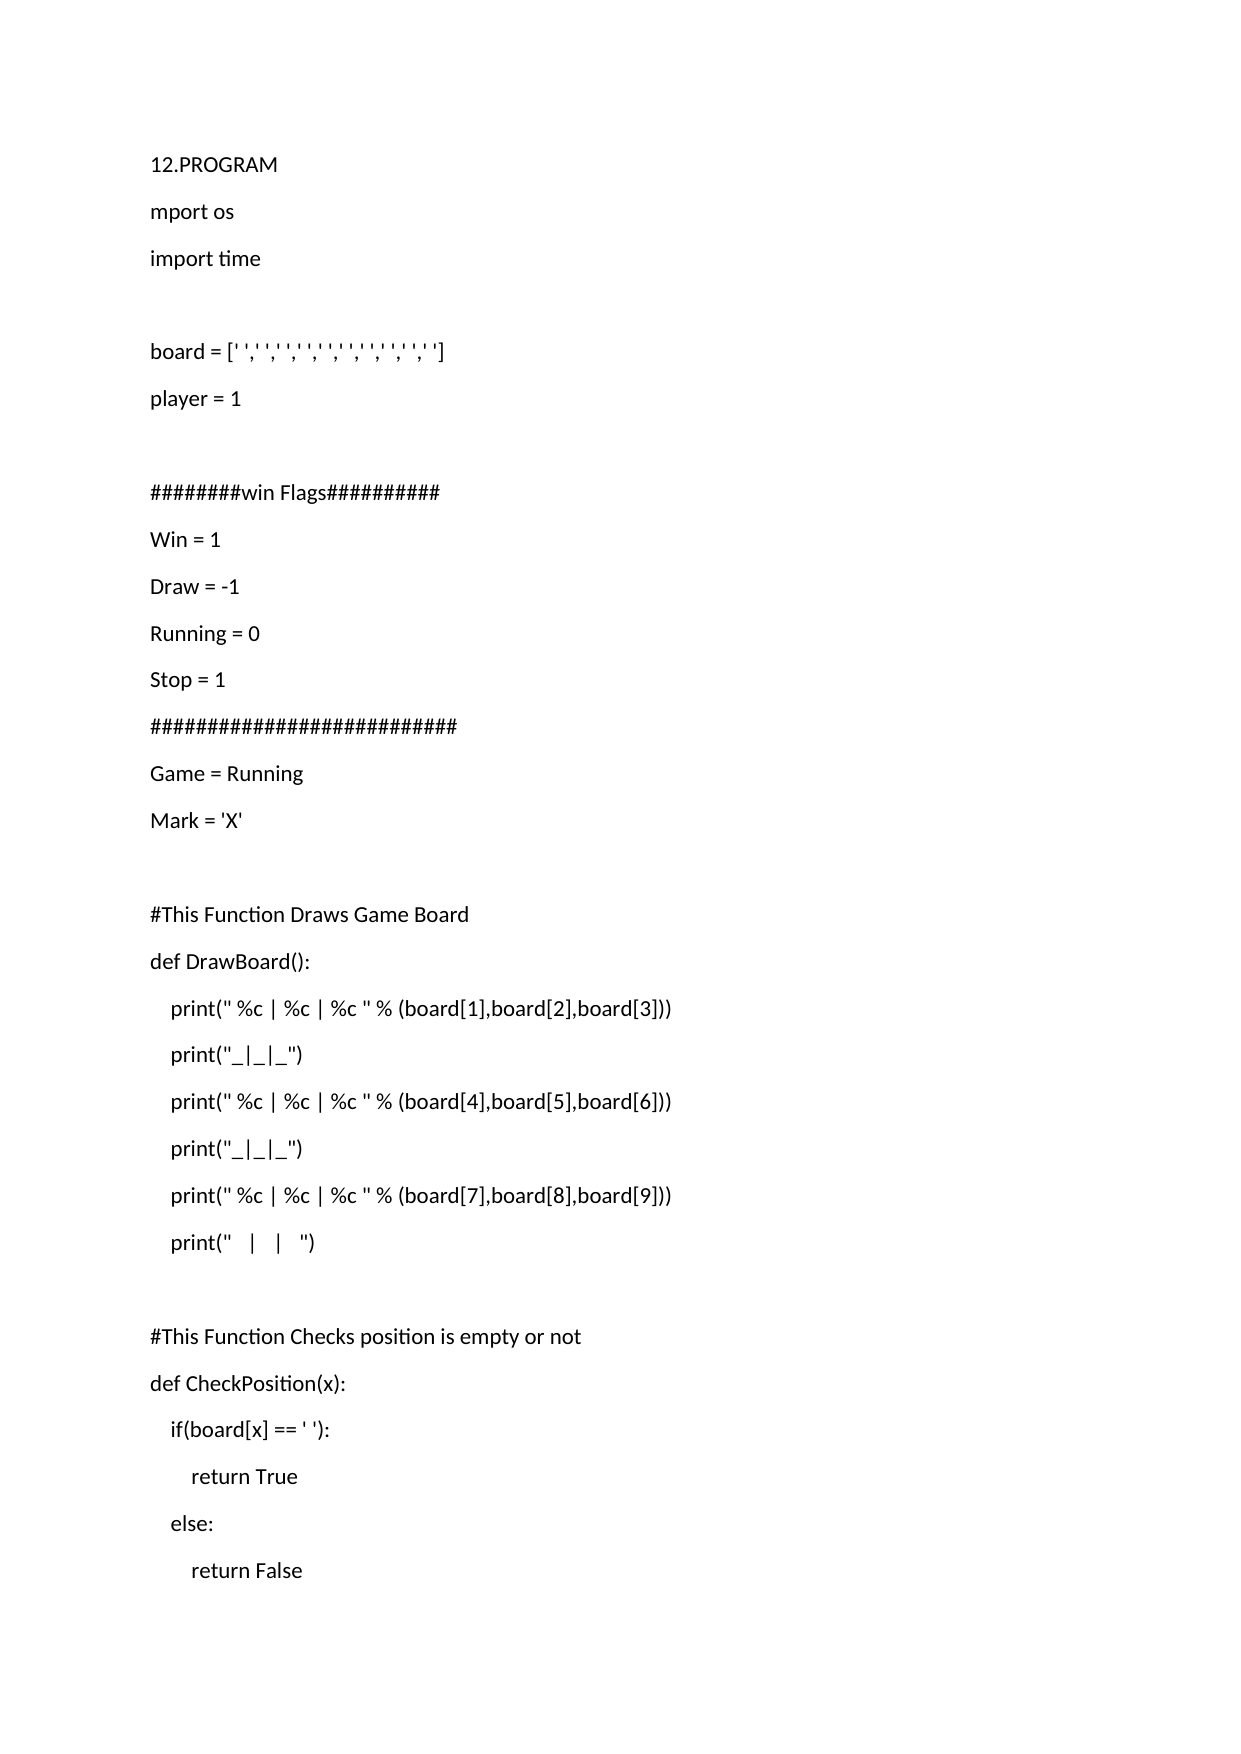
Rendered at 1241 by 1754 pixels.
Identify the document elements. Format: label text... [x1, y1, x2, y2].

text ########win Flags########## [150, 478, 1090, 506]
text ########################### [150, 712, 1090, 741]
text player = 1 [150, 384, 1090, 412]
text return True [150, 1462, 1090, 1491]
text print(" | | ") [150, 1228, 1090, 1256]
text Win = 1 [150, 525, 1090, 553]
text print("_|_|_") [150, 1134, 1090, 1162]
text def DrawBoard(): [150, 947, 1090, 975]
text Mark = 'X' [150, 806, 1090, 834]
text if(board[x] == ' '): [150, 1416, 1090, 1444]
text print(" %c | %c | %c " % (board[1],board[2],board[3])) [150, 994, 1090, 1022]
text print(" %c | %c | %c " % (board[7],board[8],board[9])) [150, 1181, 1090, 1209]
text import time [150, 244, 1090, 272]
text print("_|_|_") [150, 1041, 1090, 1069]
text else: [150, 1509, 1090, 1537]
text mport os [150, 197, 1090, 225]
text #This Function Checks position is empty or not [150, 1322, 1090, 1350]
text Stop = 1 [150, 666, 1090, 694]
text Running = 0 [150, 619, 1090, 647]
text Game = Running [150, 759, 1090, 787]
text def CheckPosition(x): [150, 1369, 1090, 1397]
text board = [' ',' ',' ',' ',' ',' ',' ',' ',' ',' '] [150, 337, 1090, 366]
text #This Function Draws Game Board [150, 900, 1090, 928]
text return False [150, 1556, 1090, 1584]
text 12.PROGRAM [150, 150, 1090, 178]
text Draw = -1 [150, 572, 1090, 600]
text print(" %c | %c | %c " % (board[4],board[5],board[6])) [150, 1087, 1090, 1116]
